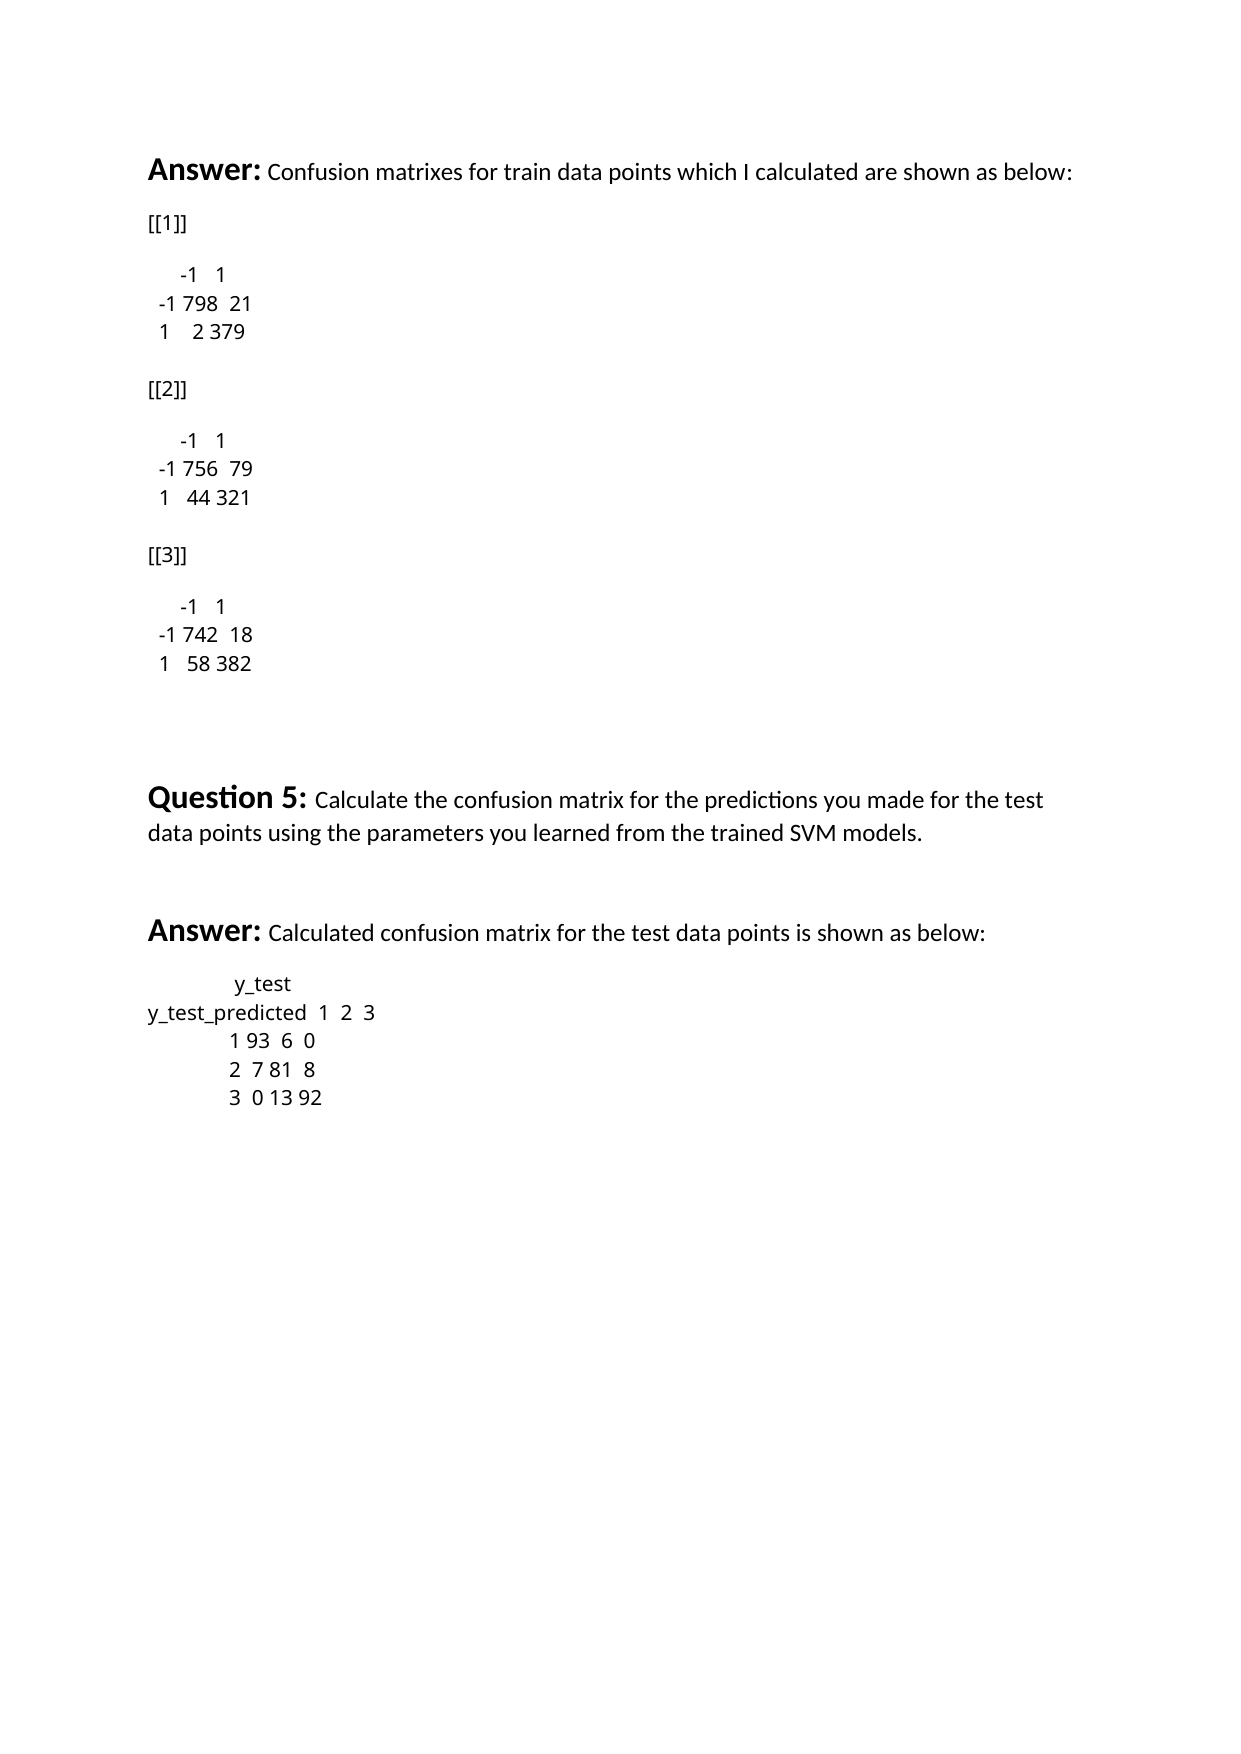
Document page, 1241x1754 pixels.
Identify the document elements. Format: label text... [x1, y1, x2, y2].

text Answer: Confusion matrixes for train data points which I calculated are shown as below: [148, 148, 1093, 188]
text 1 58 382 [148, 649, 1093, 677]
text -1 1 [148, 592, 1093, 620]
text -1 742 18 [148, 620, 1093, 649]
text 1 44 321 [148, 483, 1093, 511]
text -1 798 21 [148, 289, 1093, 317]
text y_test [148, 969, 1093, 998]
text Answer: Calculated confusion matrix for the test data points is shown as below: [148, 909, 1093, 949]
text 1 93 6 0 [148, 1026, 1093, 1055]
text 2 7 81 8 [148, 1055, 1093, 1083]
text -1 1 [148, 260, 1093, 289]
text y_test_predicted 1 2 3 [148, 998, 1093, 1026]
text -1 756 79 [148, 454, 1093, 483]
text -1 1 [148, 426, 1093, 454]
text [[1]] [148, 208, 1093, 237]
text [[3]] [148, 540, 1093, 568]
text 1 2 379 [148, 317, 1093, 346]
text Question 5: Calculate the confusion matrix for the predictions you made for the test data points using the parameters you learned from the trained SVM models. [148, 776, 1093, 848]
text [[2]] [148, 374, 1093, 402]
text 3 0 13 92 [148, 1083, 1093, 1112]
